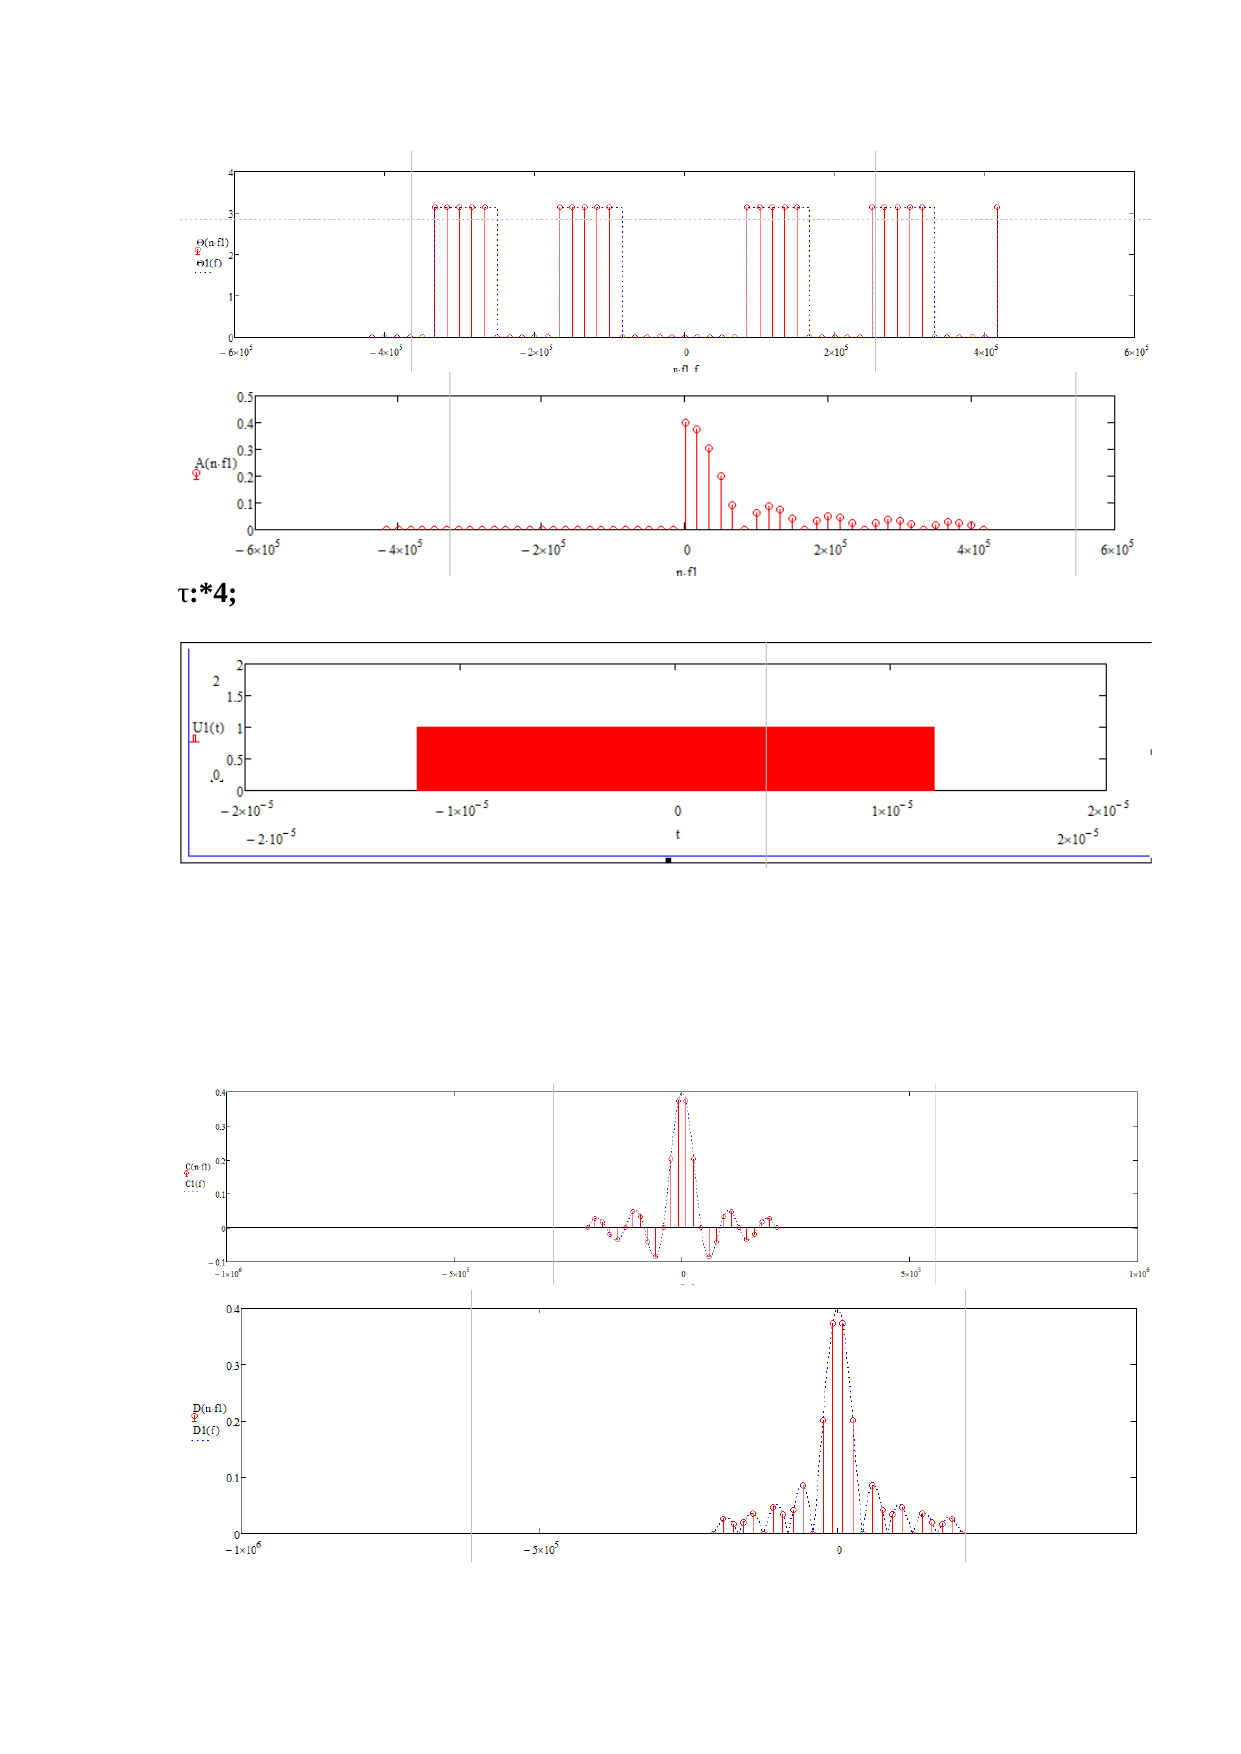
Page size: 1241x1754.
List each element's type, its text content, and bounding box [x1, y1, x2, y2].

text τ:*4; [177, 576, 1152, 609]
picture [177, 1083, 1152, 1285]
picture [177, 642, 1152, 868]
picture [177, 1290, 1152, 1562]
picture [177, 151, 1152, 576]
